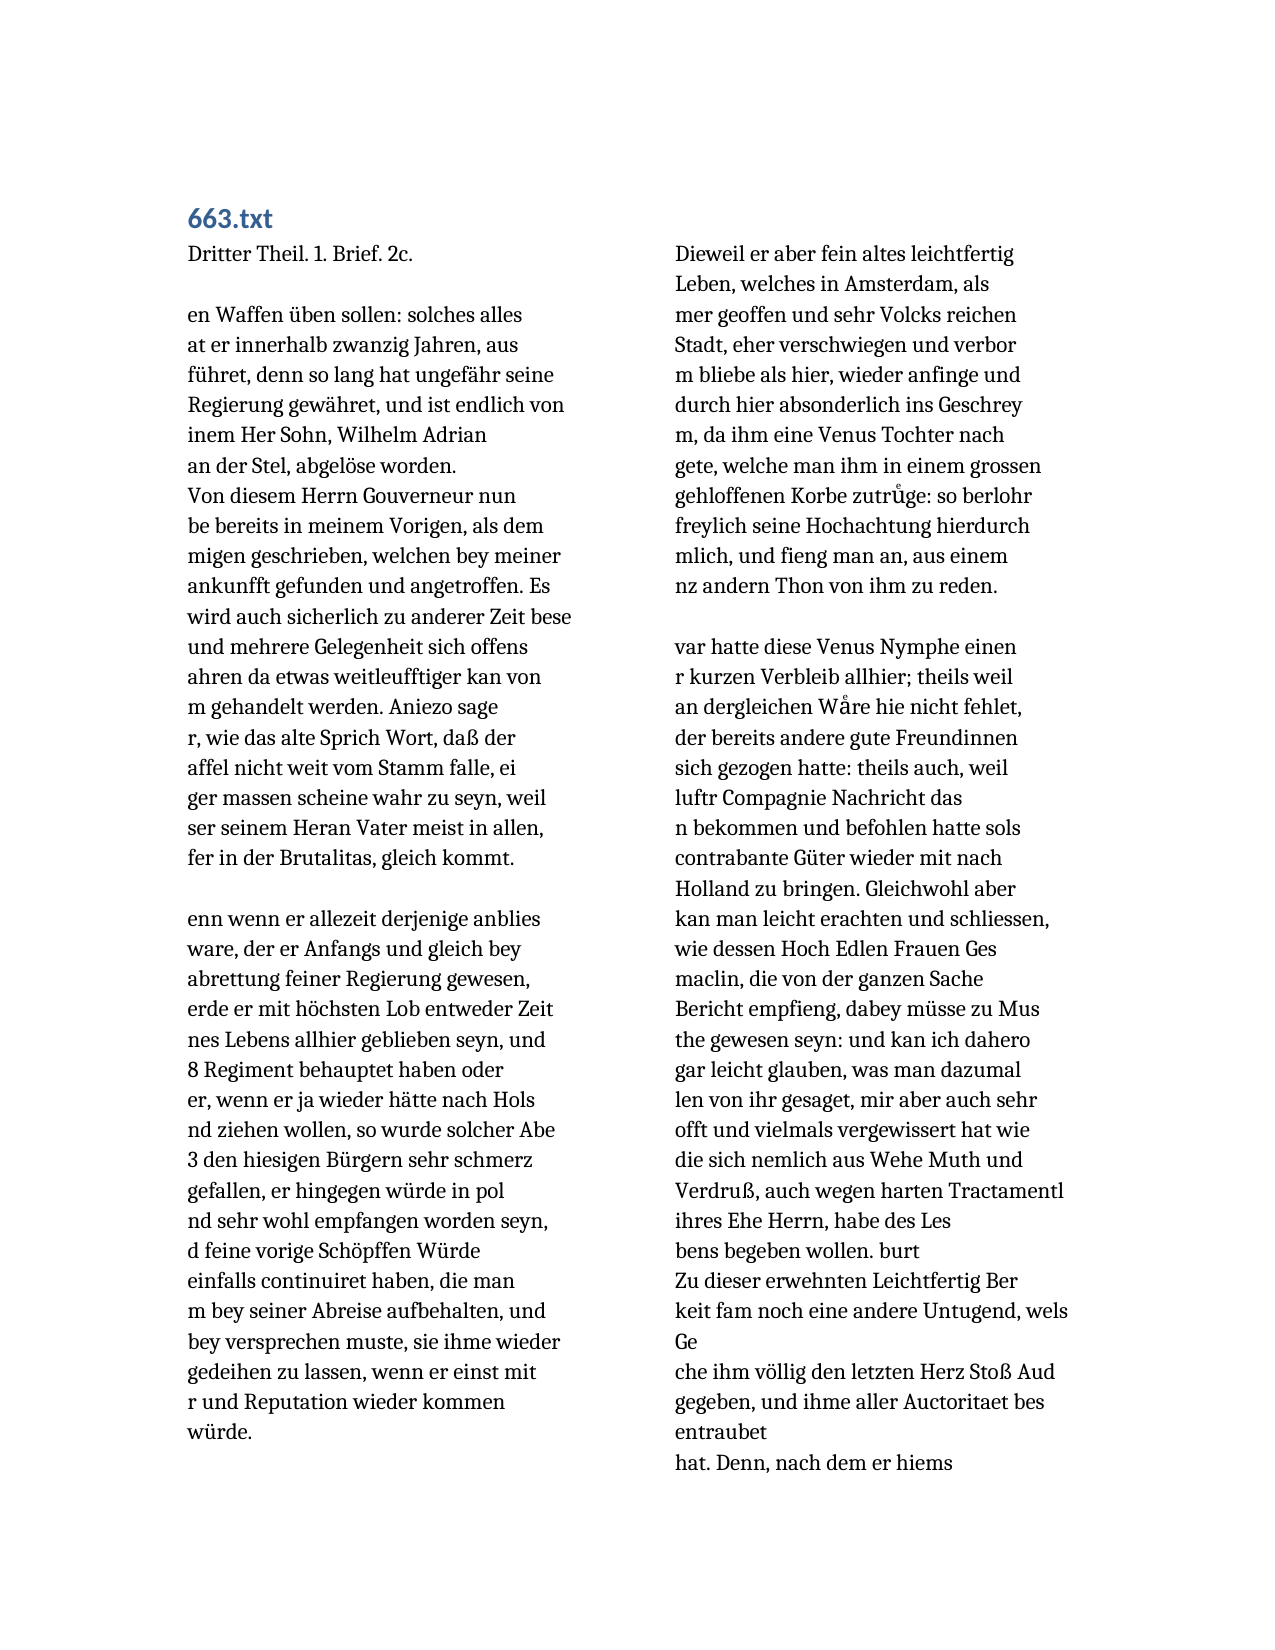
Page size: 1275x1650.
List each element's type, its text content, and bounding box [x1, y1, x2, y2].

subtitle 663.txt [187, 200, 600, 236]
